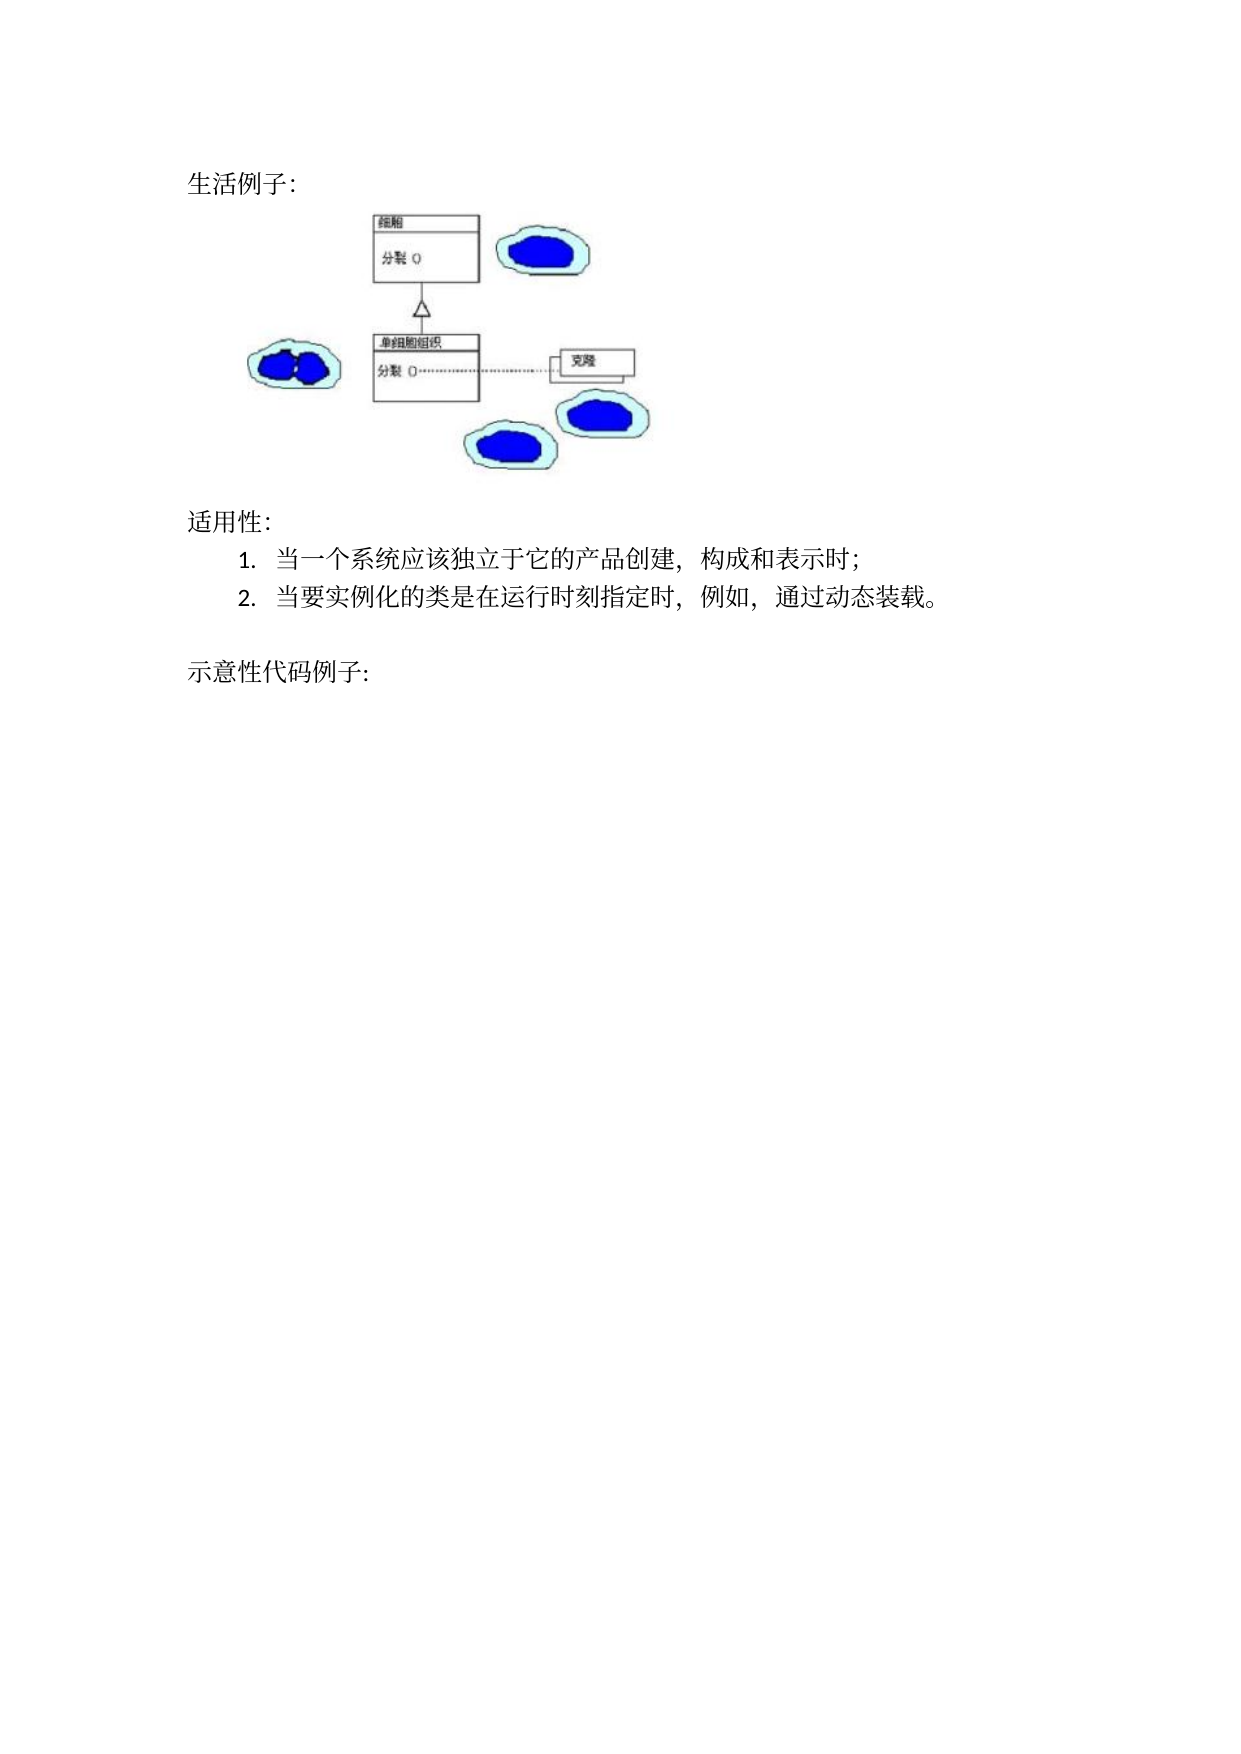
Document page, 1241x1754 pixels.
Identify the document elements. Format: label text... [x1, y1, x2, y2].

picture [237, 202, 695, 487]
text 示意性代码例子: [187, 652, 1053, 689]
list 当要实例化的类是在运行时刻指定时，例如，通过动态装载。 [237, 577, 1053, 614]
text 生活例子： [187, 164, 1053, 202]
text 适用性： [187, 502, 1053, 539]
list 当一个系统应该独立于它的产品创建，构成和表示时； [237, 539, 1053, 577]
